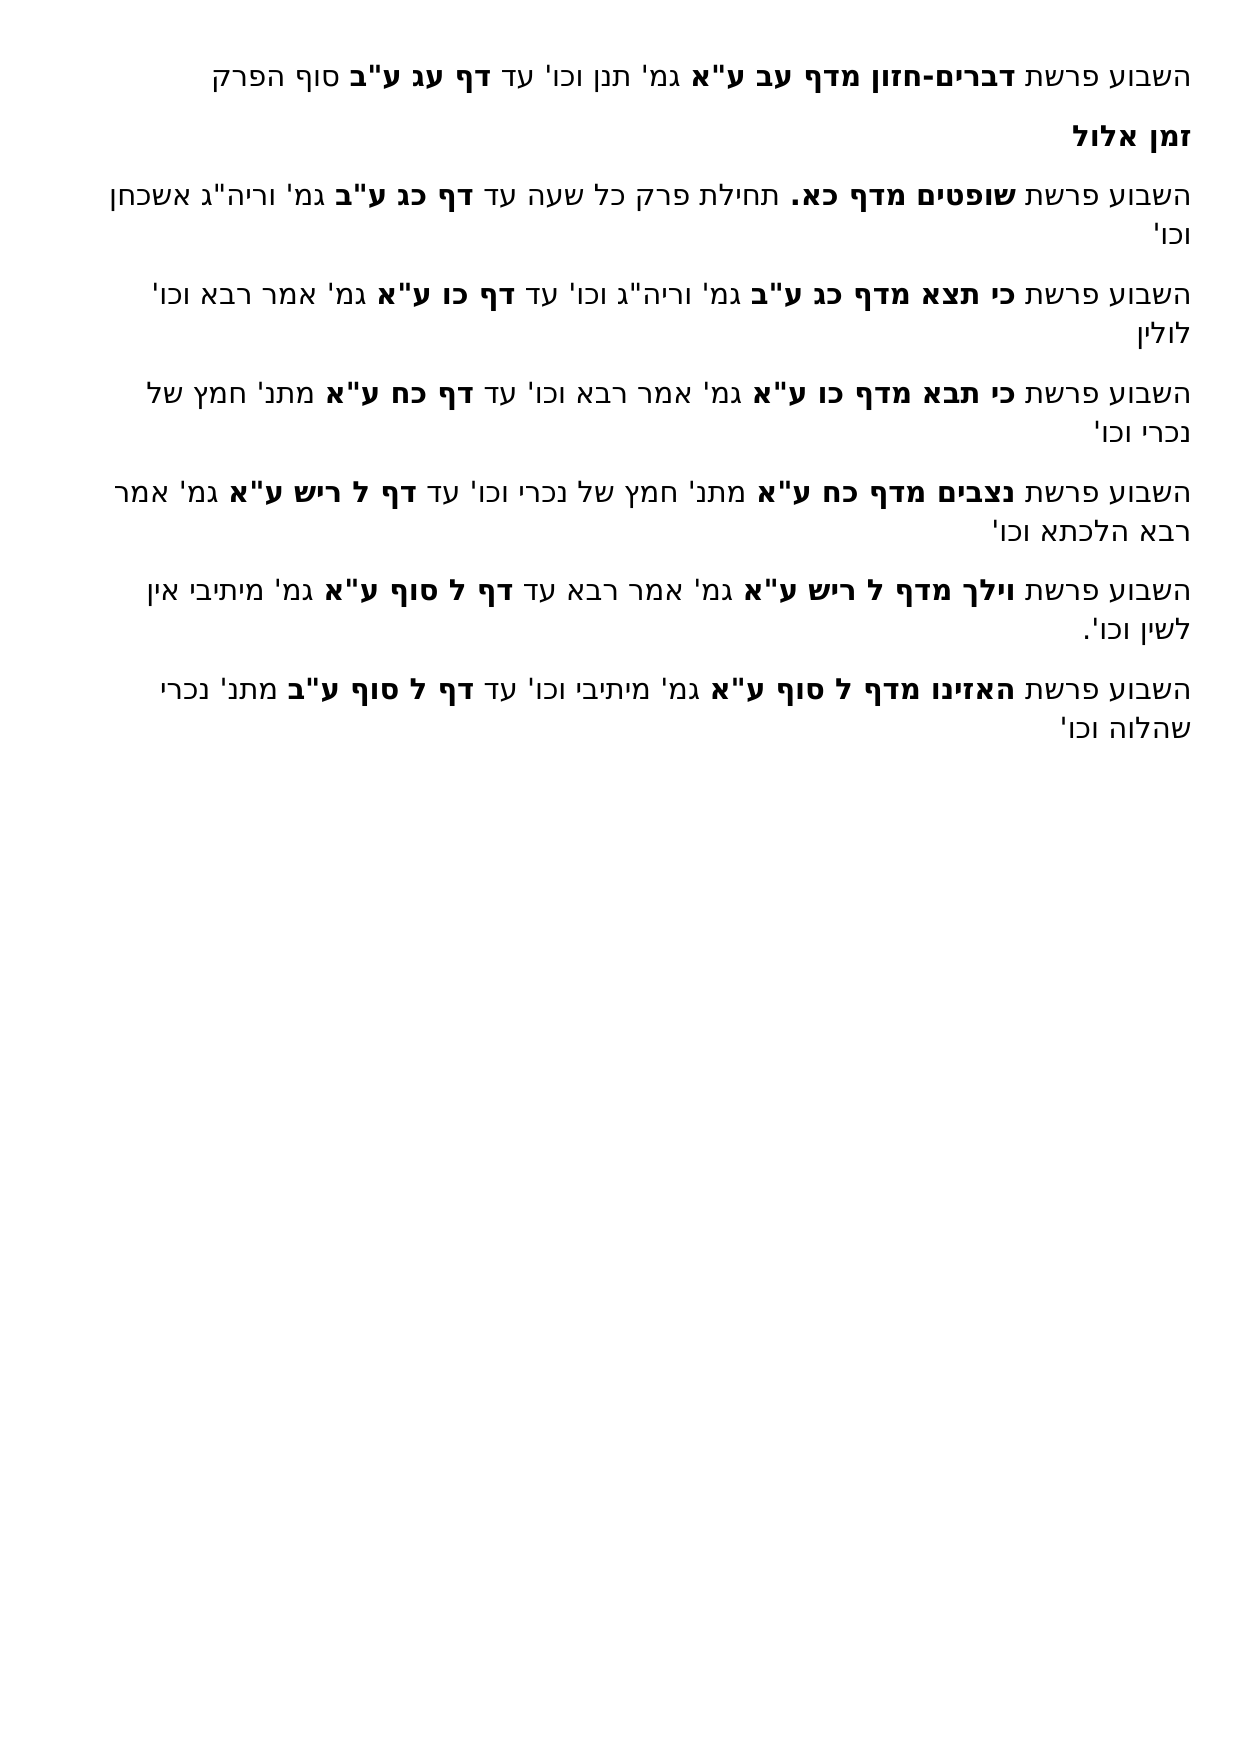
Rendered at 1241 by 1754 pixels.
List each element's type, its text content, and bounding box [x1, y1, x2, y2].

text השבוע פרשת שופטים מדף כא. תחילת פרק כל שעה עד דף כג ע"ב גמ' וריה"ג אשכחן וכו' [99, 179, 1192, 252]
text השבוע פרשת כי תבא מדף כו ע"א גמ' אמר רבא וכו' עד דף כח ע"א מתנ' חמץ של נכרי וכו' [99, 376, 1192, 449]
text השבוע פרשת נצבים מדף כח ע"א מתנ' חמץ של נכרי וכו' עד דף ל ריש ע"א גמ' אמר רבא הלכתא וכו' [99, 475, 1192, 548]
text השבוע פרשת דברים-חזון מדף עב ע"א גמ' תנן וכו' עד דף עג ע"ב סוף הפרק [99, 59, 1192, 93]
text השבוע פרשת וילך מדף ל ריש ע"א גמ' אמר רבא עד דף ל סוף ע"א גמ' מיתיבי אין לשין וכו'. [99, 574, 1192, 647]
text השבוע פרשת האזינו מדף ל סוף ע"א גמ' מיתיבי וכו' עד דף ל סוף ע"ב מתנ' נכרי שהלוה וכו' [99, 672, 1192, 745]
text זמן אלול [99, 119, 1192, 153]
text השבוע פרשת כי תצא מדף כג ע"ב גמ' וריה"ג וכו' עד דף כו ע"א גמ' אמר רבא וכו' לולין [99, 277, 1192, 350]
